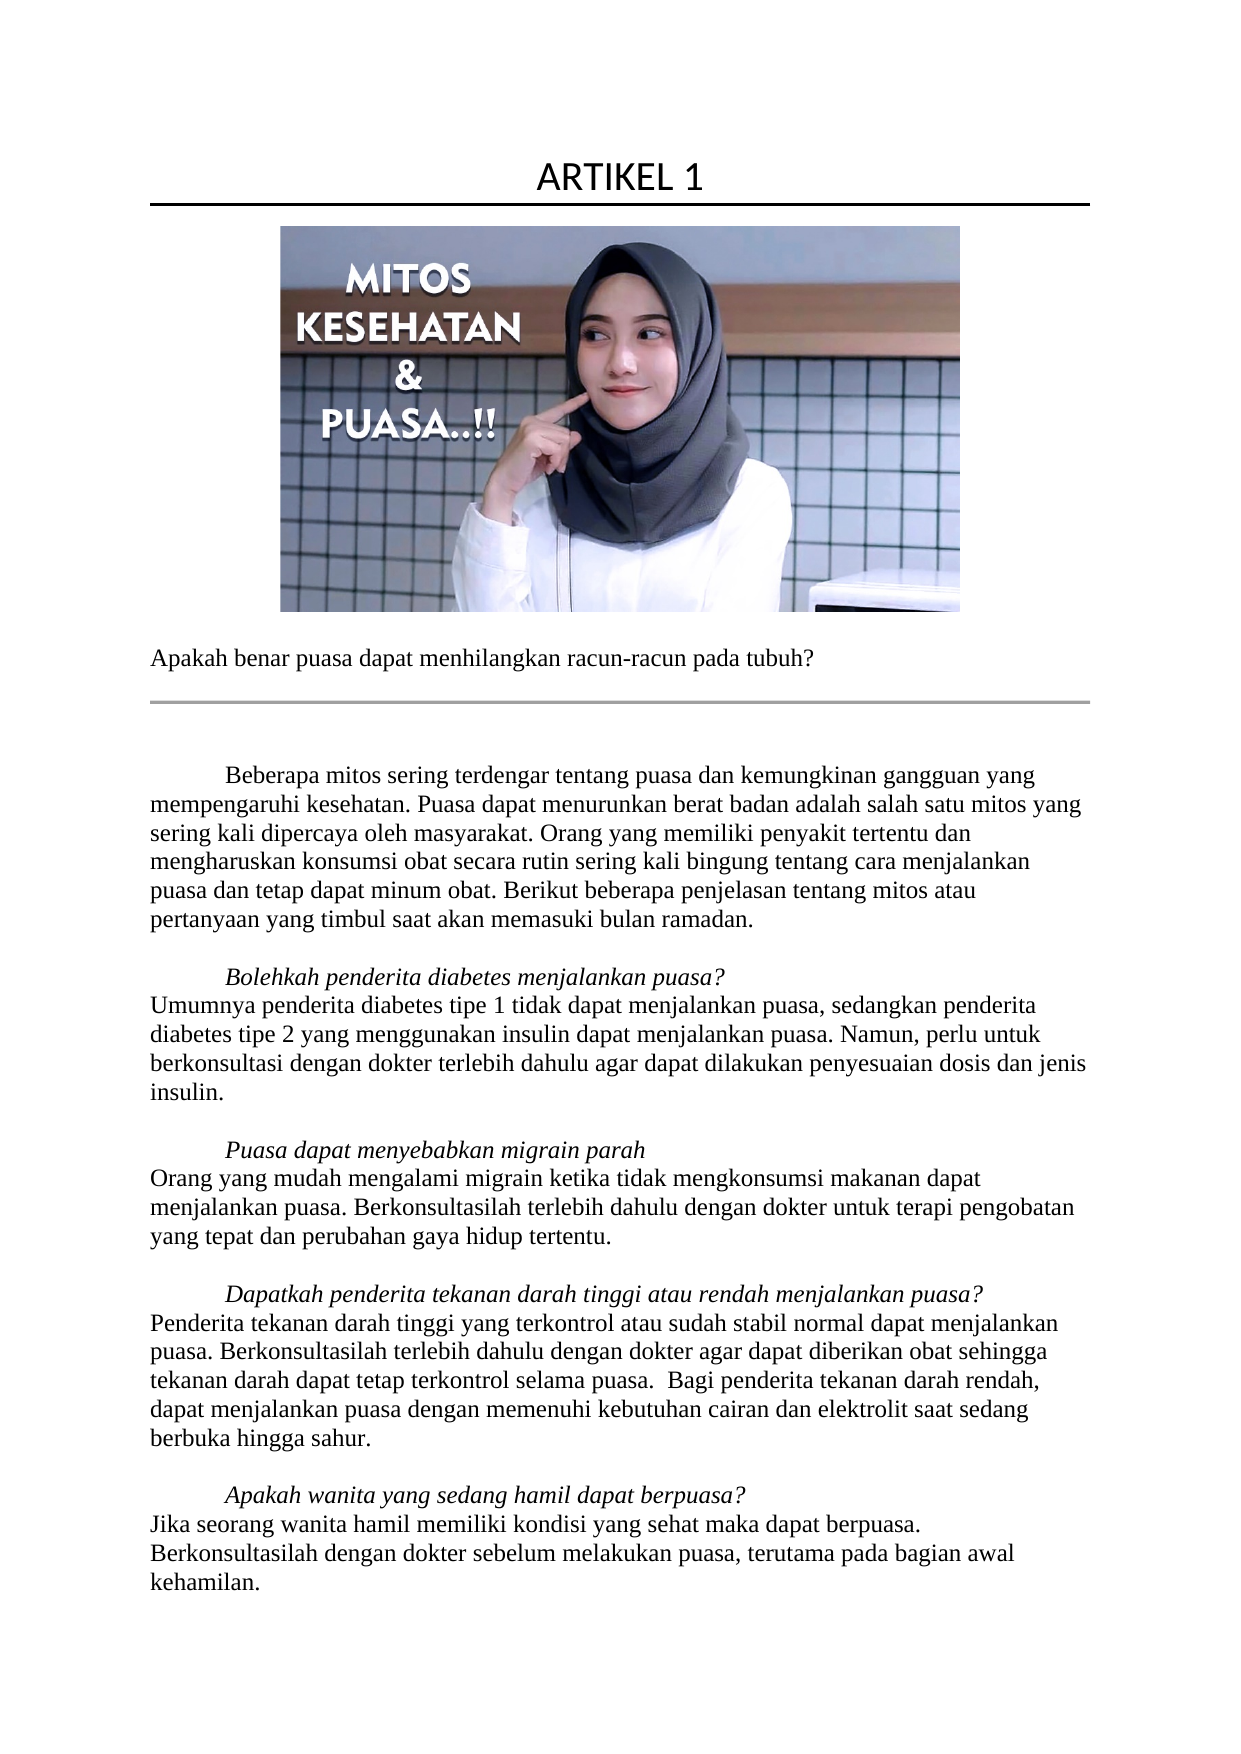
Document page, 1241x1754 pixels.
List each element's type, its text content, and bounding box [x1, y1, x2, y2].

text Puasa dapat menyebabkan migrain parah Orang yang mudah mengalami migrain ketika tidak mengkonsumsi makanan dapat menjalankan puasa. Berkonsultasilah terlebih dahulu dengan dokter untuk terapi pengobatan yang tepat dan perubahan gaya hidup tertentu. [150, 1135, 1090, 1250]
text Bolehkah penderita diabetes menjalankan puasa? Umumnya penderita diabetes tipe 1 tidak dapat menjalankan puasa, sedangkan penderita diabetes tipe 2 yang menggunakan insulin dapat menjalankan puasa. Namun, perlu untuk berkonsultasi dengan dokter terlebih dahulu agar dapat dilakukan penyesuaian dosis dan jenis insulin. [150, 962, 1090, 1106]
text ARTIKEL 1 [150, 150, 1090, 203]
picture [280, 226, 960, 612]
text Apakah benar puasa dapat menhilangkan racun-racun pada tubuh? [150, 643, 1090, 672]
text Dapatkah penderita tekanan darah tinggi atau rendah menjalankan puasa? Penderita tekanan darah tinggi yang terkontrol atau sudah stabil normal dapat menjalankan puasa. Berkonsultasilah terlebih dahulu dengan dokter agar dapat diberikan obat sehingga tekanan darah dapat tetap terkontrol selama puasa. Bagi penderita tekanan darah rendah, dapat menjalankan puasa dengan memenuhi kebutuhan cairan dan elektrolit saat sedang berbuka hingga sahur. [150, 1279, 1090, 1451]
text Beberapa mitos sering terdengar tentang puasa dan kemungkinan gangguan yang mempengaruhi kesehatan. Puasa dapat menurunkan berat badan adalah salah satu mitos yang sering kali dipercaya oleh masyarakat. Orang yang memiliki penyakit tertentu dan mengharuskan konsumsi obat secara rutin sering kali bingung tentang cara menjalankan puasa dan tetap dapat minum obat. Berikut beberapa penjelasan tentang mitos atau pertanyaan yang timbul saat akan memasuki bulan ramadan. [150, 760, 1090, 933]
text Apakah wanita yang sedang hamil dapat berpuasa? Jika seorang wanita hamil memiliki kondisi yang sehat maka dapat berpuasa. Berkonsultasilah dengan dokter sebelum melakukan puasa, terutama pada bagian awal kehamilan. [150, 1481, 1090, 1596]
